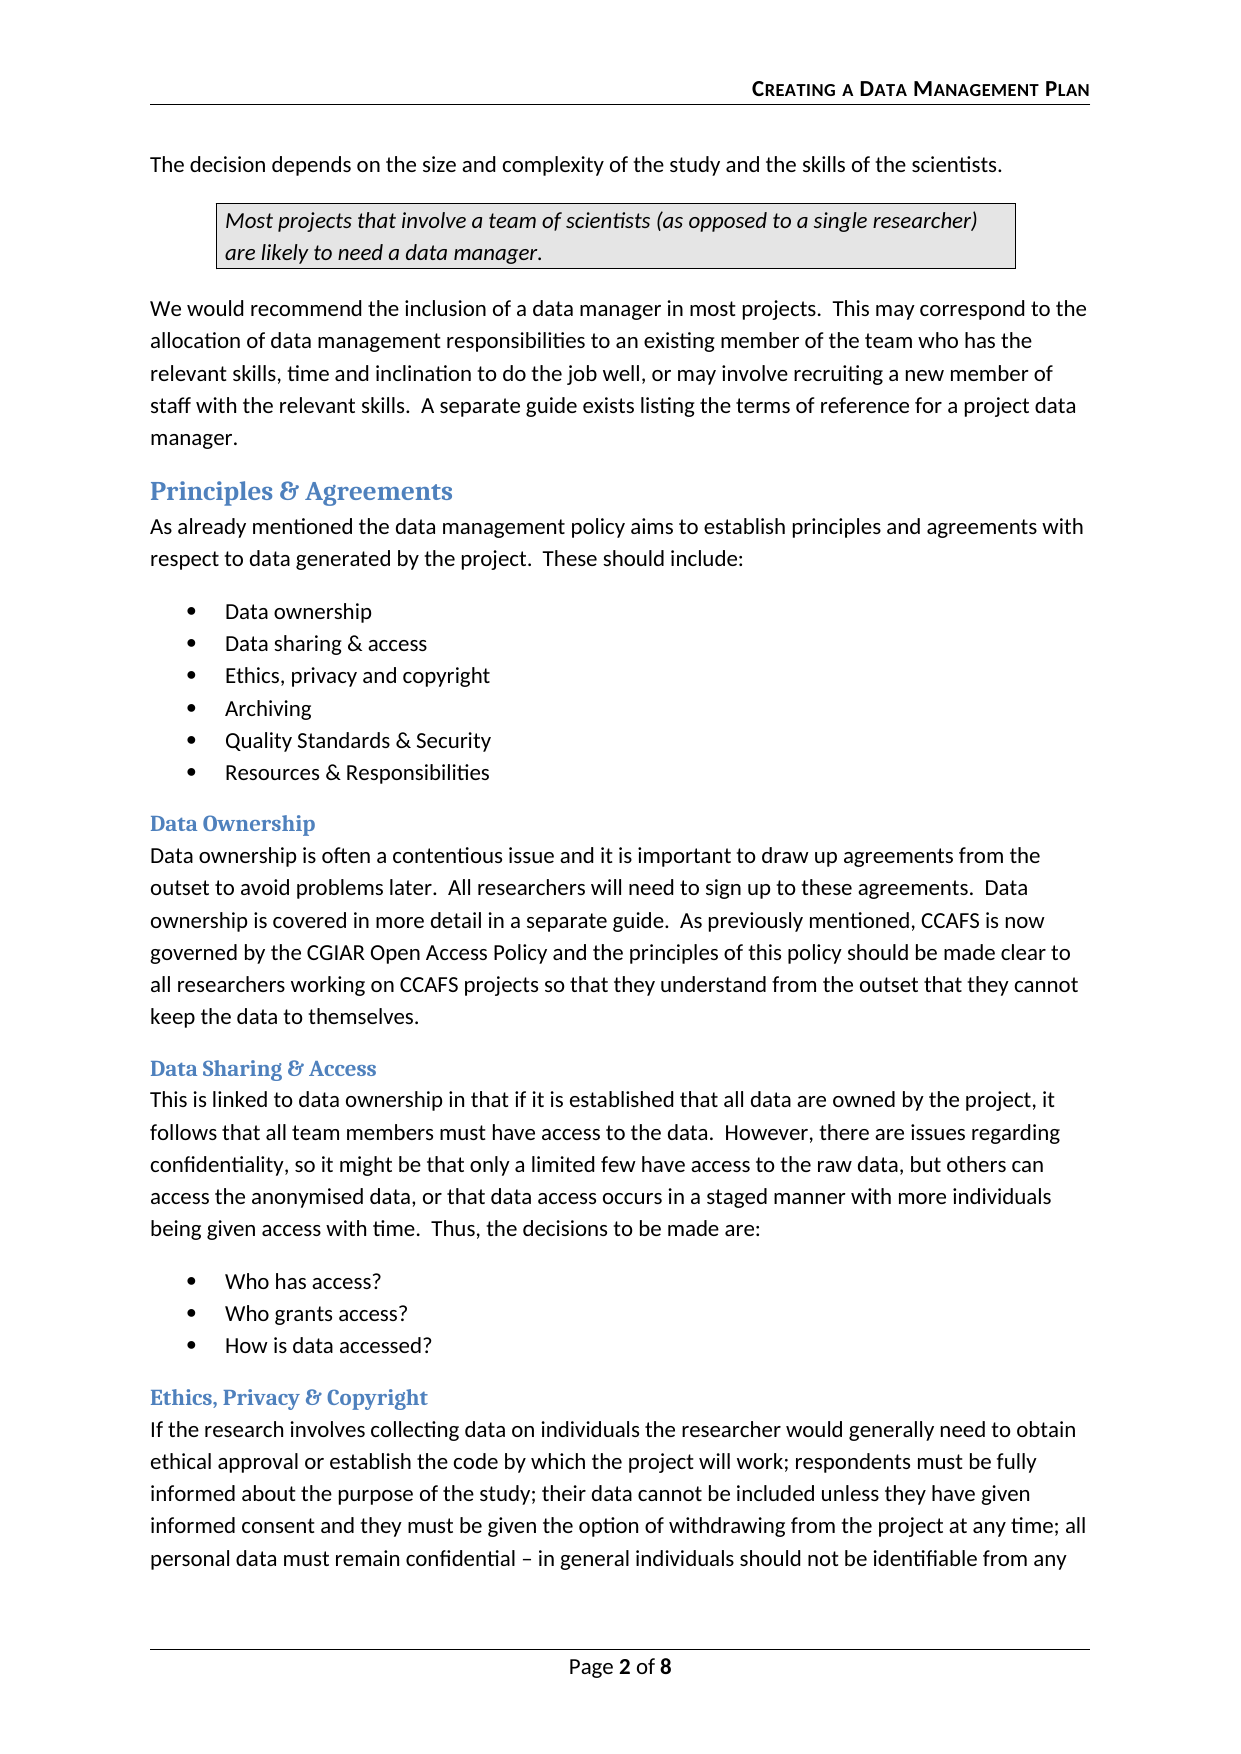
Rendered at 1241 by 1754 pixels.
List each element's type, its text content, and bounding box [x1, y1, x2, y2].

list Ethics, privacy and copyright [187, 662, 1090, 689]
list Data sharing & access [187, 629, 1090, 657]
text The decision depends on the size and complexity of the study and the skills of the scientists. [150, 150, 1090, 178]
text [150, 1415, 1090, 1572]
list Archiving [187, 694, 1090, 722]
subtitle Data Ownership [150, 811, 1090, 837]
list Who has access? [187, 1267, 1090, 1295]
text As already mentioned the data management policy aims to establish principles and agreements with respect to data generated by the project. These should include: [150, 512, 1090, 572]
text Most projects that involve a team of scientists (as opposed to a single researcher) are likely to need a data manager. [217, 204, 1015, 268]
subtitle Data Sharing & Access [150, 1055, 1090, 1082]
text This is linked to data ownership in that if it is established that all data are owned by the project, it follows that all team members must have access to the data. However, there are issues regarding confidentiality, so it might be that only a limited few have access to the raw data, but others can access the anonymised data, or that data access occurs in a staged manner with more individuals being given access with time. Thus, the decisions to be made are: [150, 1086, 1090, 1242]
text We would recommend the inclusion of a data manager in most projects. This may correspond to the allocation of data management responsibilities to an existing member of the team who has the relevant skills, time and inclination to do the job well, or may involve recruiting a new member of staff with the relevant skills. A separate guide exists listing the terms of reference for a project data manager. [150, 294, 1090, 451]
text Data ownership is often a contentious issue and it is important to draw up agreements from the outset to avoid problems later. All researchers will need to sign up to these agreements. Data ownership is covered in more detail in a separate guide. As previously mentioned, CCAFS is now governed by the CGIAR Open Access Policy and the principles of this policy should be made clear to all researchers working on CCAFS projects so that they understand from the outset that they cannot keep the data to themselves. [150, 841, 1090, 1030]
list How is data accessed? [187, 1332, 1090, 1360]
subtitle Ethics, Privacy & Copyright [150, 1385, 1090, 1411]
subtitle Principles & Agreements [150, 476, 1090, 507]
list Who grants access? [187, 1299, 1090, 1327]
list Resources & Responsibilities [187, 758, 1090, 786]
list Quality Standards & Security [187, 726, 1090, 754]
list Data ownership [187, 597, 1090, 625]
